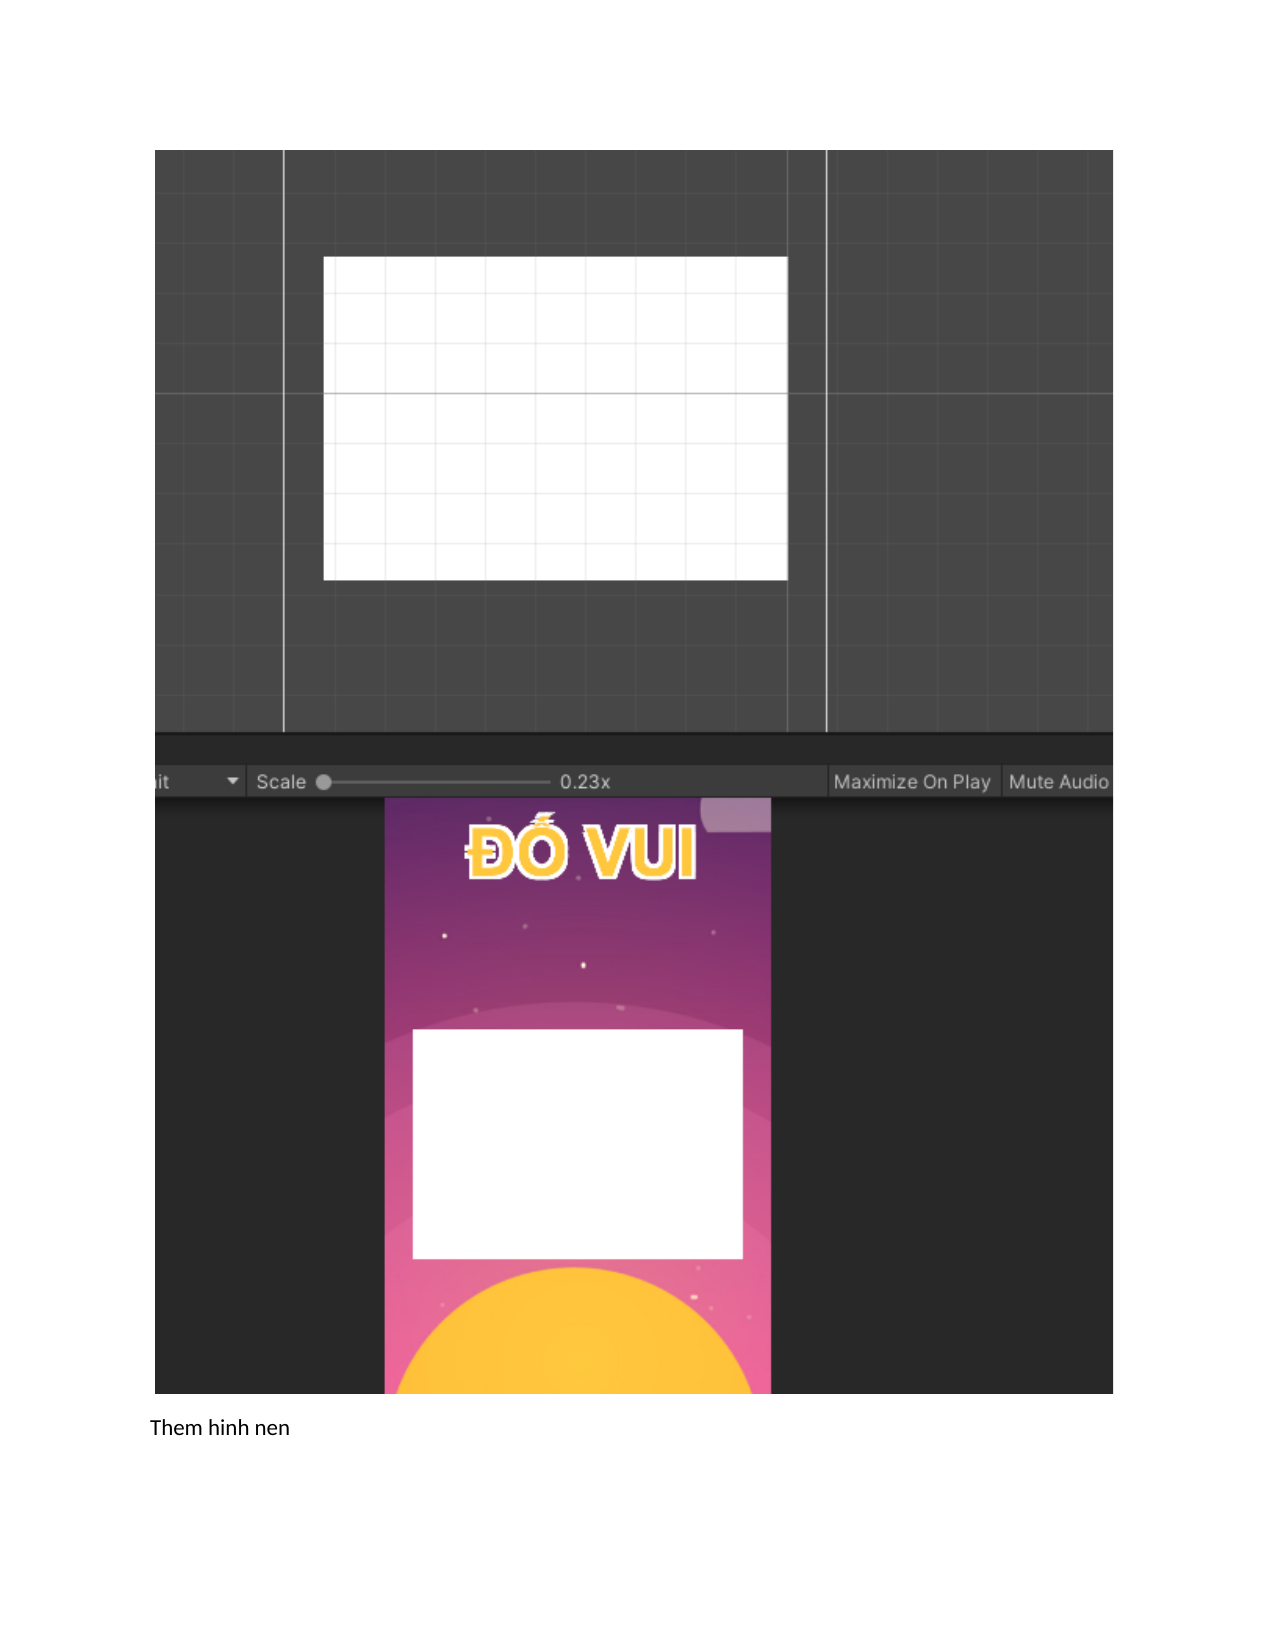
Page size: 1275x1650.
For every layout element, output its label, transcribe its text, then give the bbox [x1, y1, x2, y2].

picture [155, 150, 1114, 1394]
text Them hinh nen [150, 1413, 1125, 1441]
